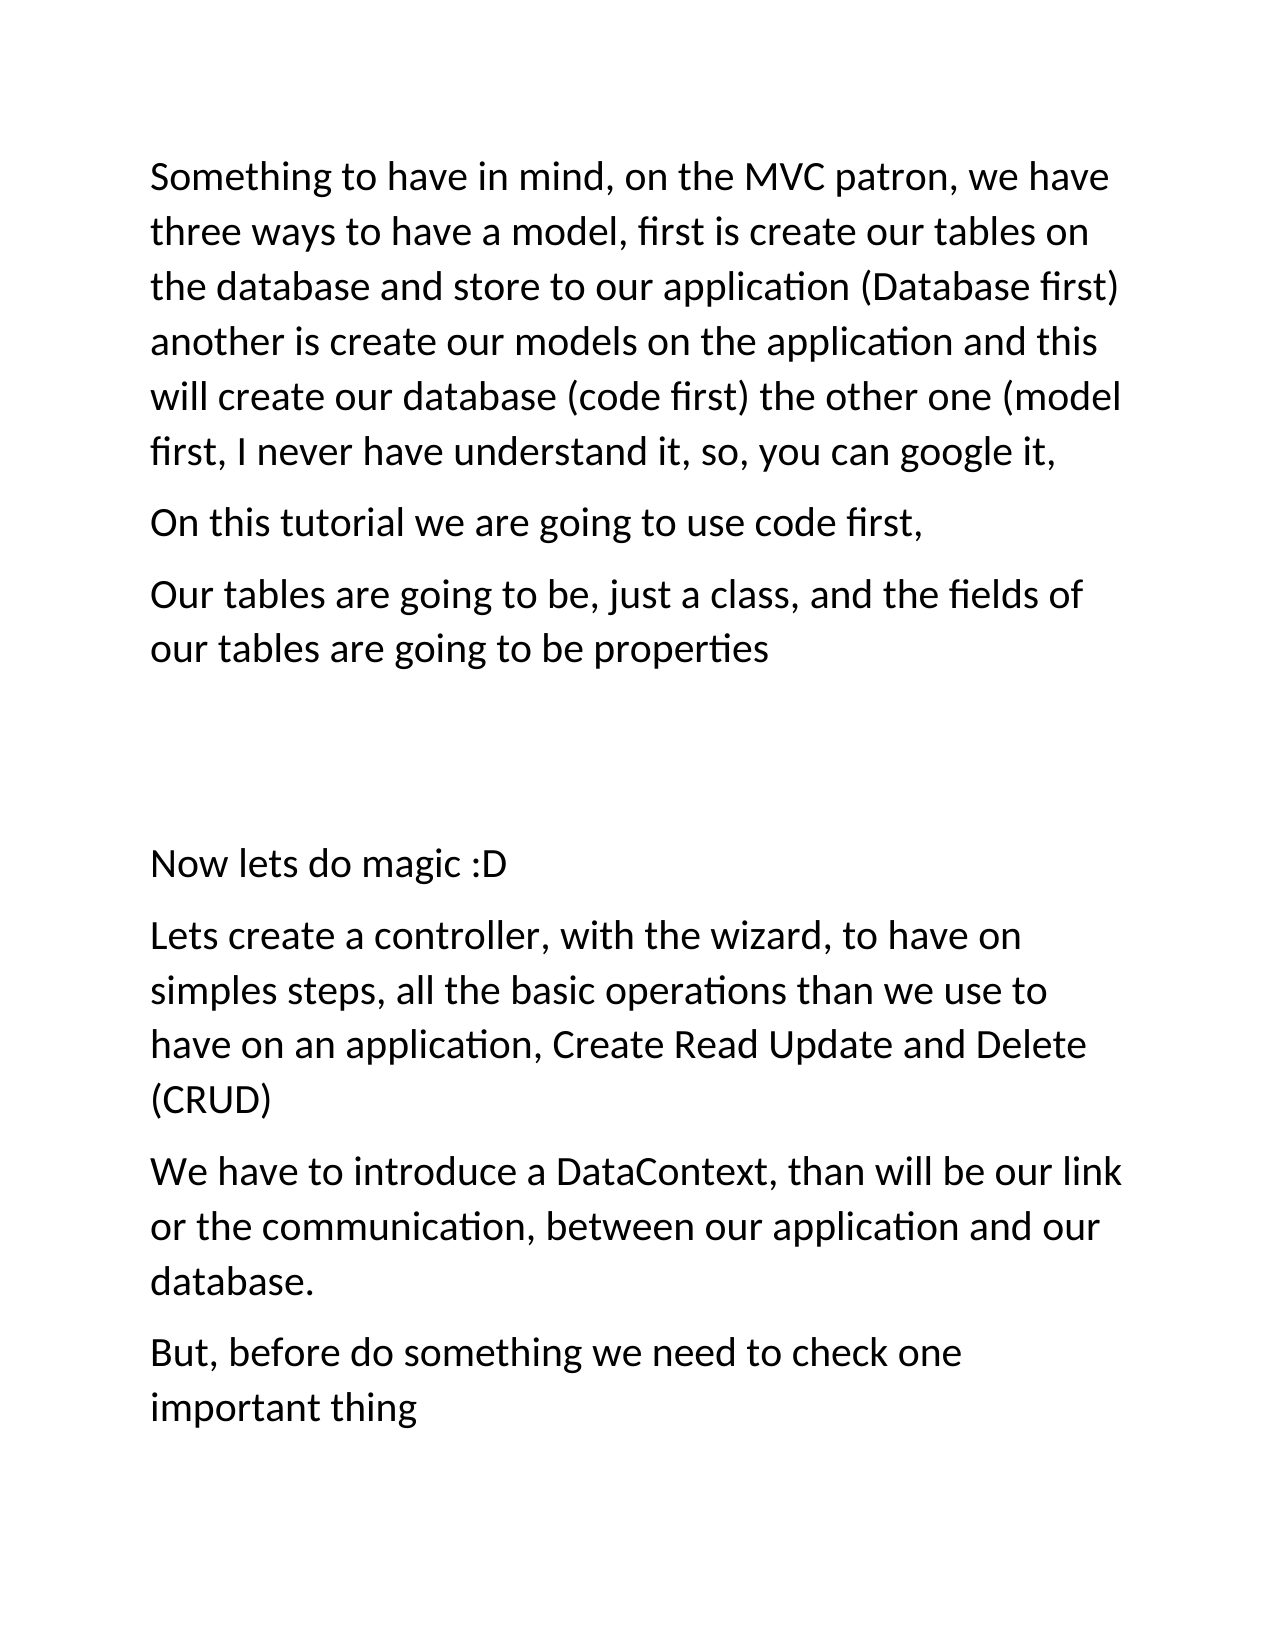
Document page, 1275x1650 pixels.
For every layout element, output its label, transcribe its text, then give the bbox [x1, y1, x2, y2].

text But, before do something we need to check one important thing [150, 1326, 1125, 1432]
text Our tables are going to be, just a class, and the fields of our tables are going to be properties [150, 568, 1125, 673]
text Something to have in mind, on the MVC patron, we have three ways to have a model, first is create our tables on the database and store to our application (Database first) another is create our models on the application and this will create our database (code first) the other one (model first, I never have understand it, so, you can google it, [150, 150, 1125, 475]
text Lets create a controller, with the wizard, to have on simples steps, all the basic operations than we use to have on an application, Create Read Update and Delete (CRUD) [150, 909, 1125, 1124]
text On this tutorial we are going to use code first, [150, 496, 1125, 547]
text We have to introduce a DataContext, than will be our link or the communication, between our application and our database. [150, 1145, 1125, 1306]
text Now lets do magic :D [150, 837, 1125, 888]
